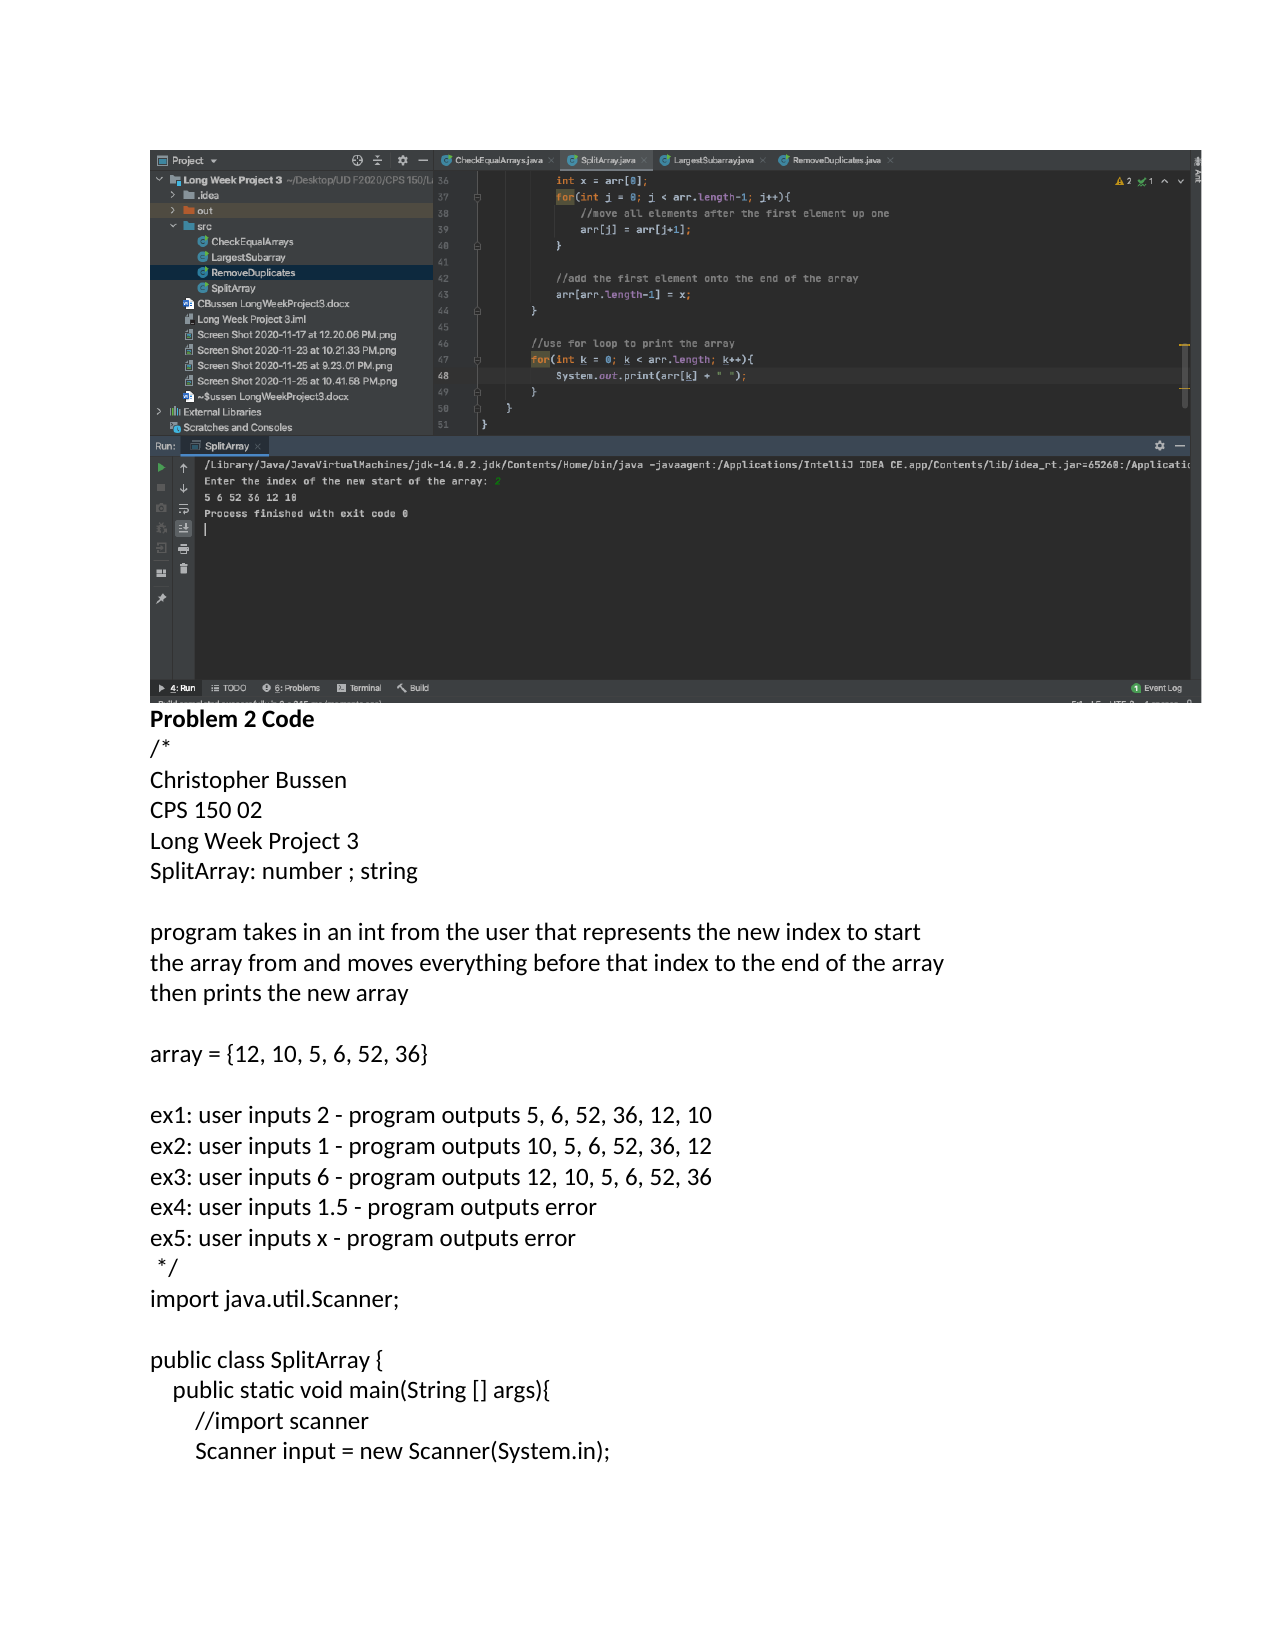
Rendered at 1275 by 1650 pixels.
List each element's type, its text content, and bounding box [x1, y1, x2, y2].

picture [150, 150, 1202, 703]
text CPS 150 02 [150, 794, 1125, 825]
text ex3: user inputs 6 - program outputs 12, 10, 5, 6, 52, 36 [150, 1161, 1125, 1191]
text array = {12, 10, 5, 6, 52, 36} [150, 1038, 1125, 1069]
text Scanner input = new Scanner(System.in); [150, 1435, 1125, 1466]
text public class SplitArray { [150, 1344, 1125, 1374]
text Christopher Bussen [150, 764, 1125, 794]
text the array from and moves everything before that index to the end of the array [150, 947, 1125, 977]
text then prints the new array [150, 977, 1125, 1008]
text //import scanner [150, 1405, 1125, 1435]
text program takes in an int from the user that represents the new index to start [150, 916, 1125, 947]
text Long Week Project 3 [150, 825, 1125, 855]
text public static void main(String [] args){ [150, 1374, 1125, 1405]
text ex4: user inputs 1.5 - program outputs error [150, 1191, 1125, 1222]
text /* [150, 733, 1125, 764]
text ex1: user inputs 2 - program outputs 5, 6, 52, 36, 12, 10 [150, 1099, 1125, 1130]
text Problem 2 Code [150, 703, 1125, 733]
text ex2: user inputs 1 - program outputs 10, 5, 6, 52, 36, 12 [150, 1130, 1125, 1161]
text ex5: user inputs x - program outputs error [150, 1222, 1125, 1252]
text import java.util.Scanner; [150, 1283, 1125, 1313]
text SplitArray: number ; string [150, 855, 1125, 886]
text */ [150, 1252, 1125, 1283]
